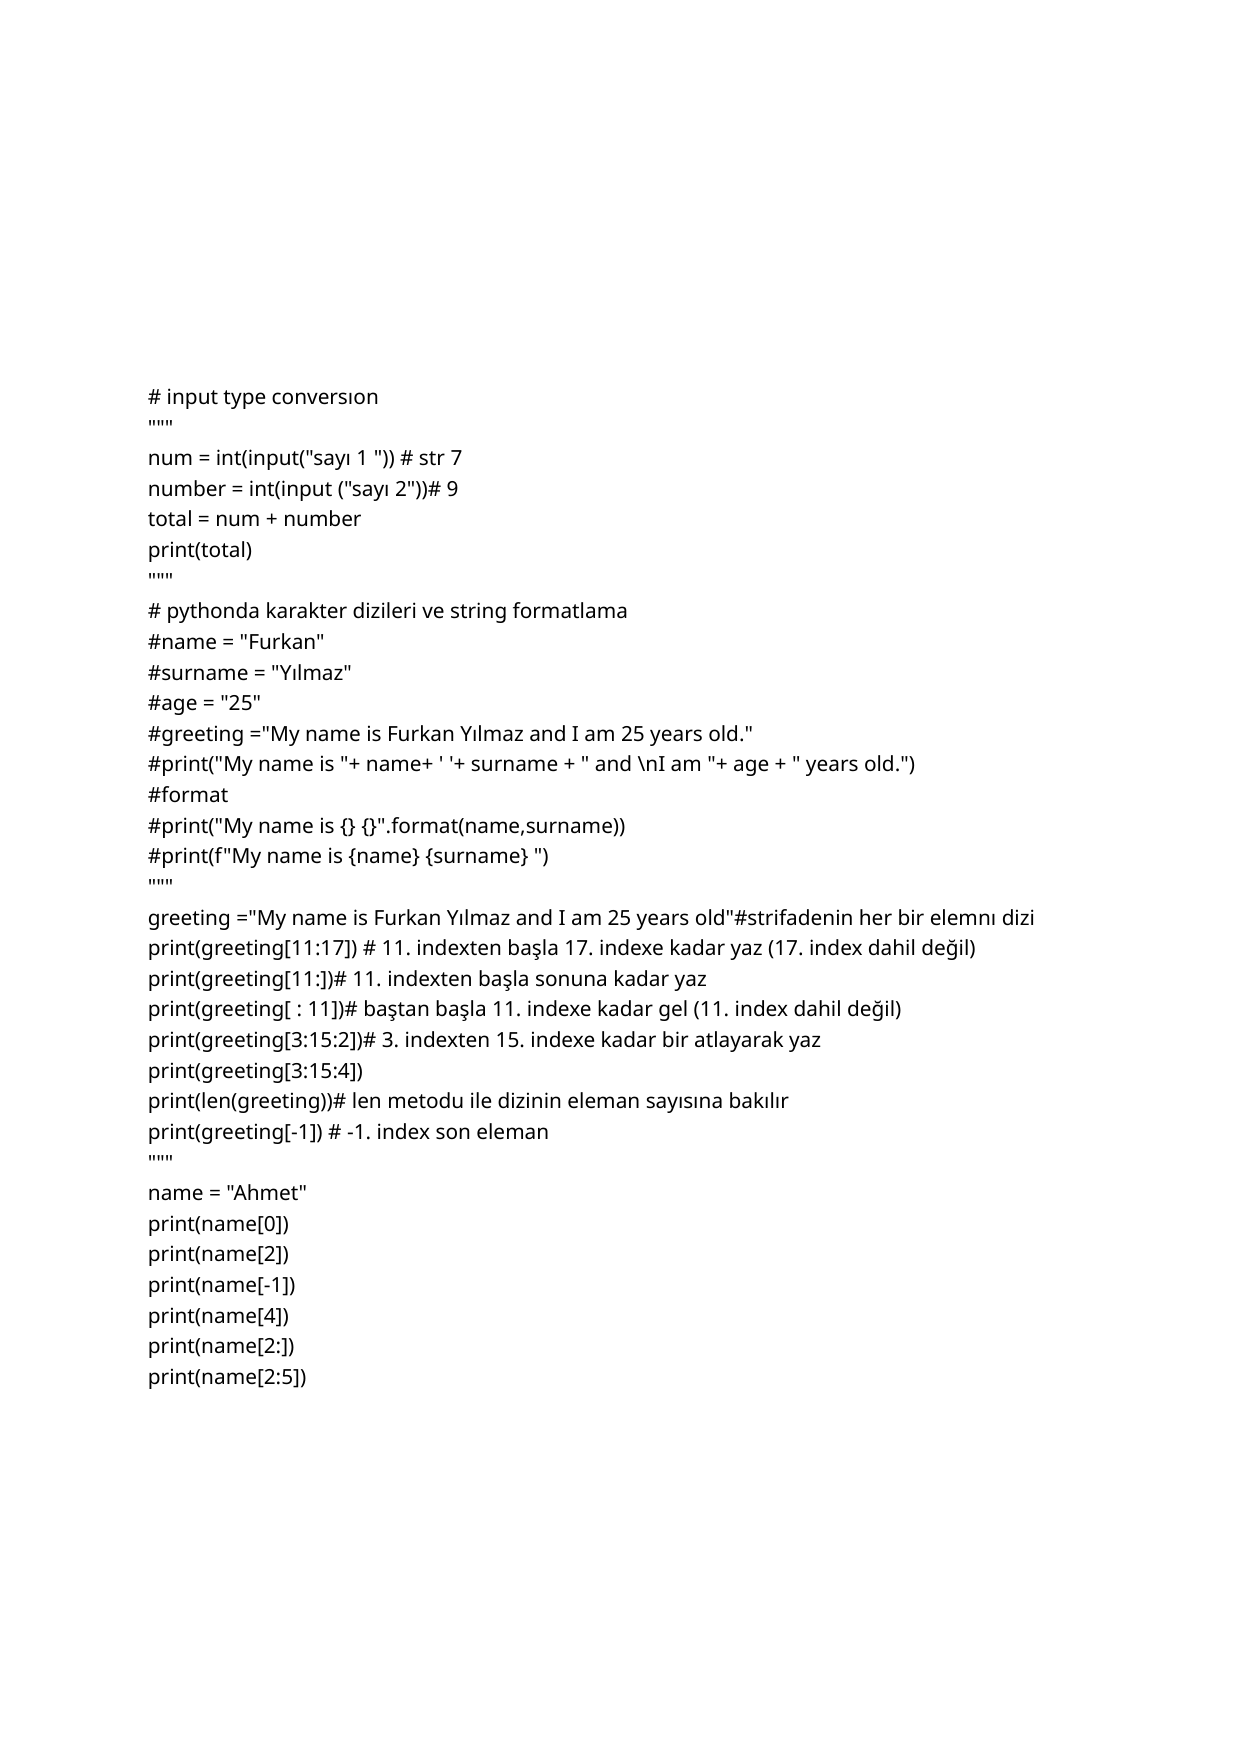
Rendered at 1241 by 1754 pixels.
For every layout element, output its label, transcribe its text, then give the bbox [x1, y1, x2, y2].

text # input type conversıon """ num = int(input("sayı 1 ")) # str 7 number = int(input ("sayı 2"))# 9 total = num + number print(total) """ # pythonda karakter dizileri ve string formatlama #name = "Furkan" #surname = "Yılmaz" #age = "25" #greeting ="My name is Furkan Yılmaz and I am 25 years old." #print("My name is "+ name+ ' '+ surname + " and \nI am "+ age + " years old.") #format #print("My name is {} {}".format(name,surname)) #print(f"My name is {name} {surname} ") """ greeting ="My name is Furkan Yılmaz and I am 25 years old"#strifadenin her bir elemnı dizi print(greeting[11:17]) # 11. indexten başla 17. indexe kadar yaz (17. index dahil değil) print(greeting[11:])# 11. indexten başla sonuna kadar yaz print(greeting[ : 11])# baştan başla 11. indexe kadar gel (11. index dahil değil) print(greeting[3:15:2])# 3. indexten 15. indexe kadar bir atlayarak yaz print(greeting[3:15:4]) print(len(greeting))# len metodu ile dizinin eleman sayısına bakılır print(greeting[-1]) # -1. index son eleman """ name = "Ahmet" print(name[0]) print(name[2]) print(name[-1]) print(name[4]) print(name[2:]) print(name[2:5]) [148, 382, 1093, 1390]
